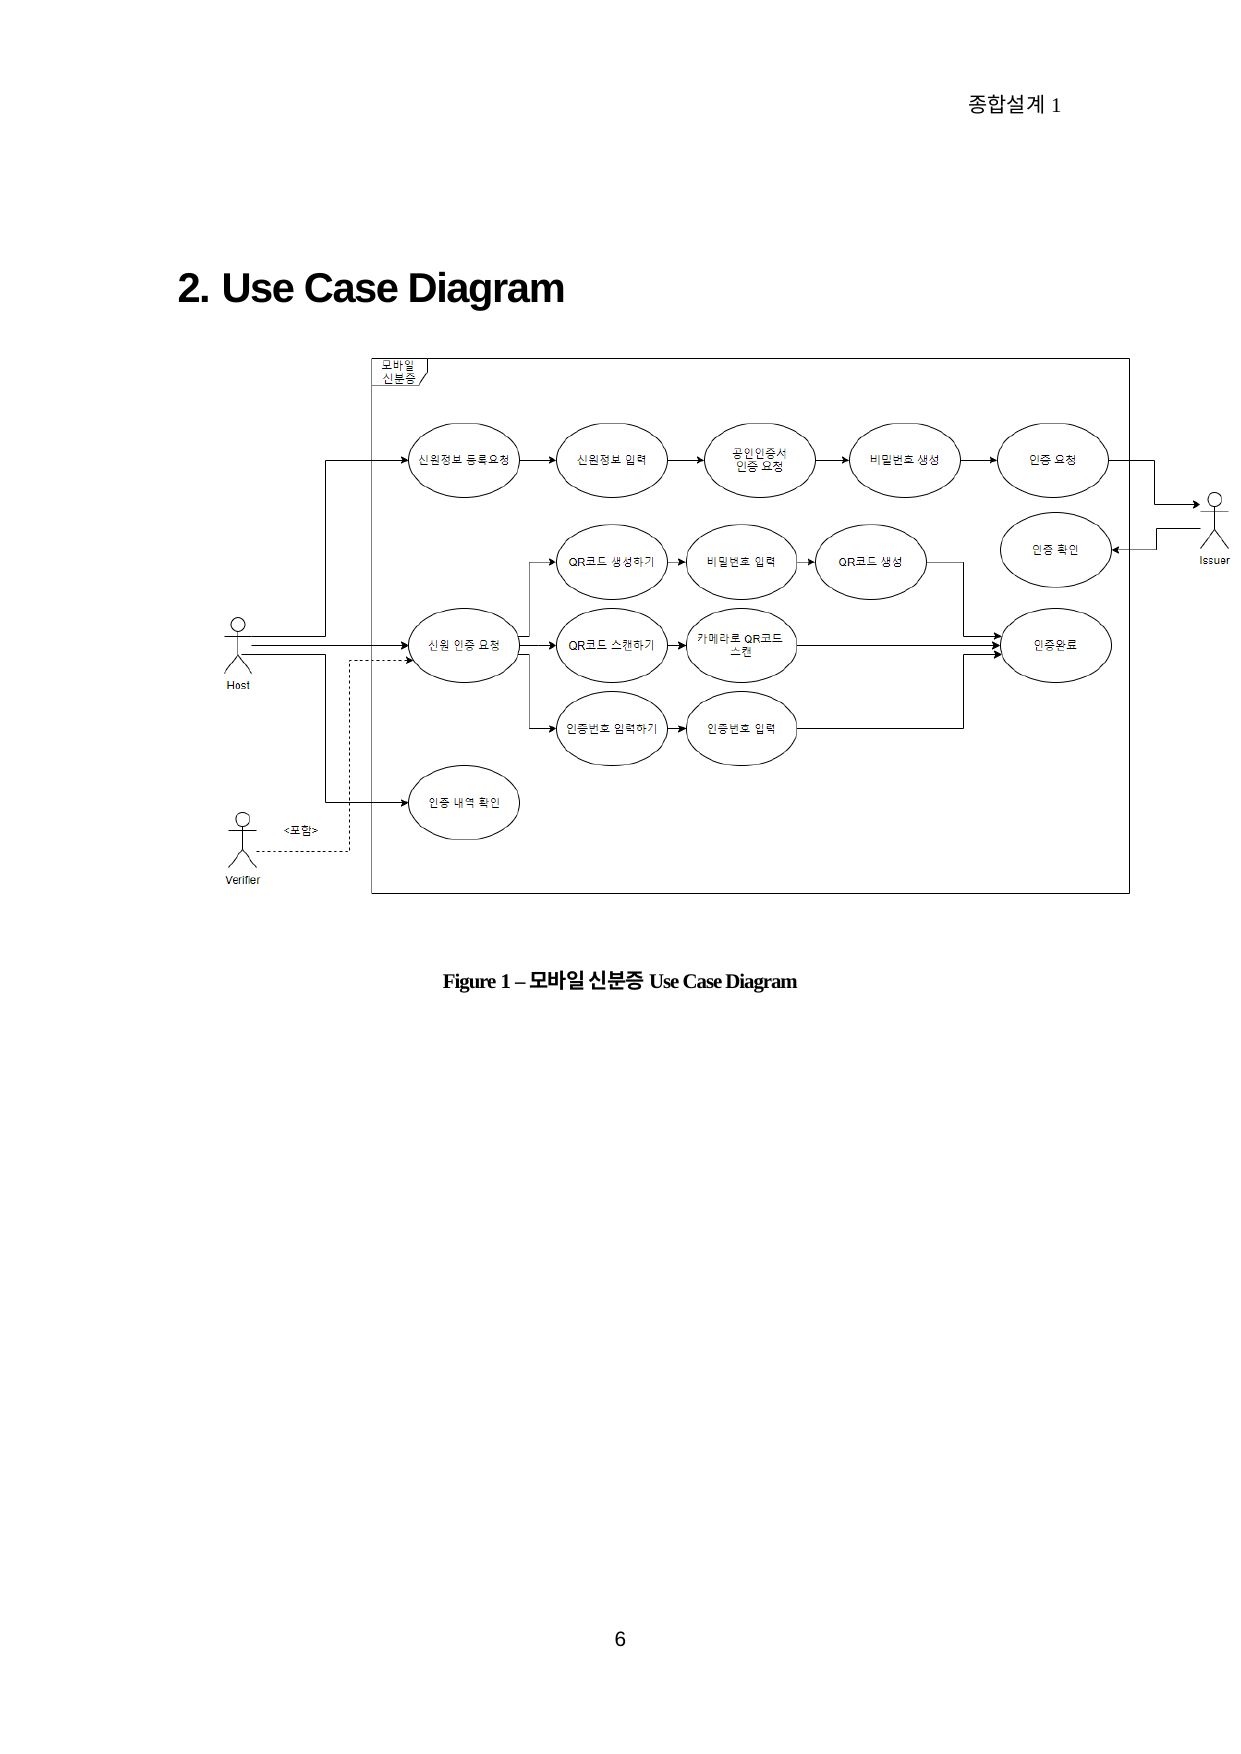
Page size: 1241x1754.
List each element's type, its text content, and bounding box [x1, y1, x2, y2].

subtitle Use Case Diagram [177, 263, 1063, 311]
picture [177, 348, 1241, 928]
text Figure 1 – 모바일 신분증 Use Case Diagram [177, 965, 1063, 995]
